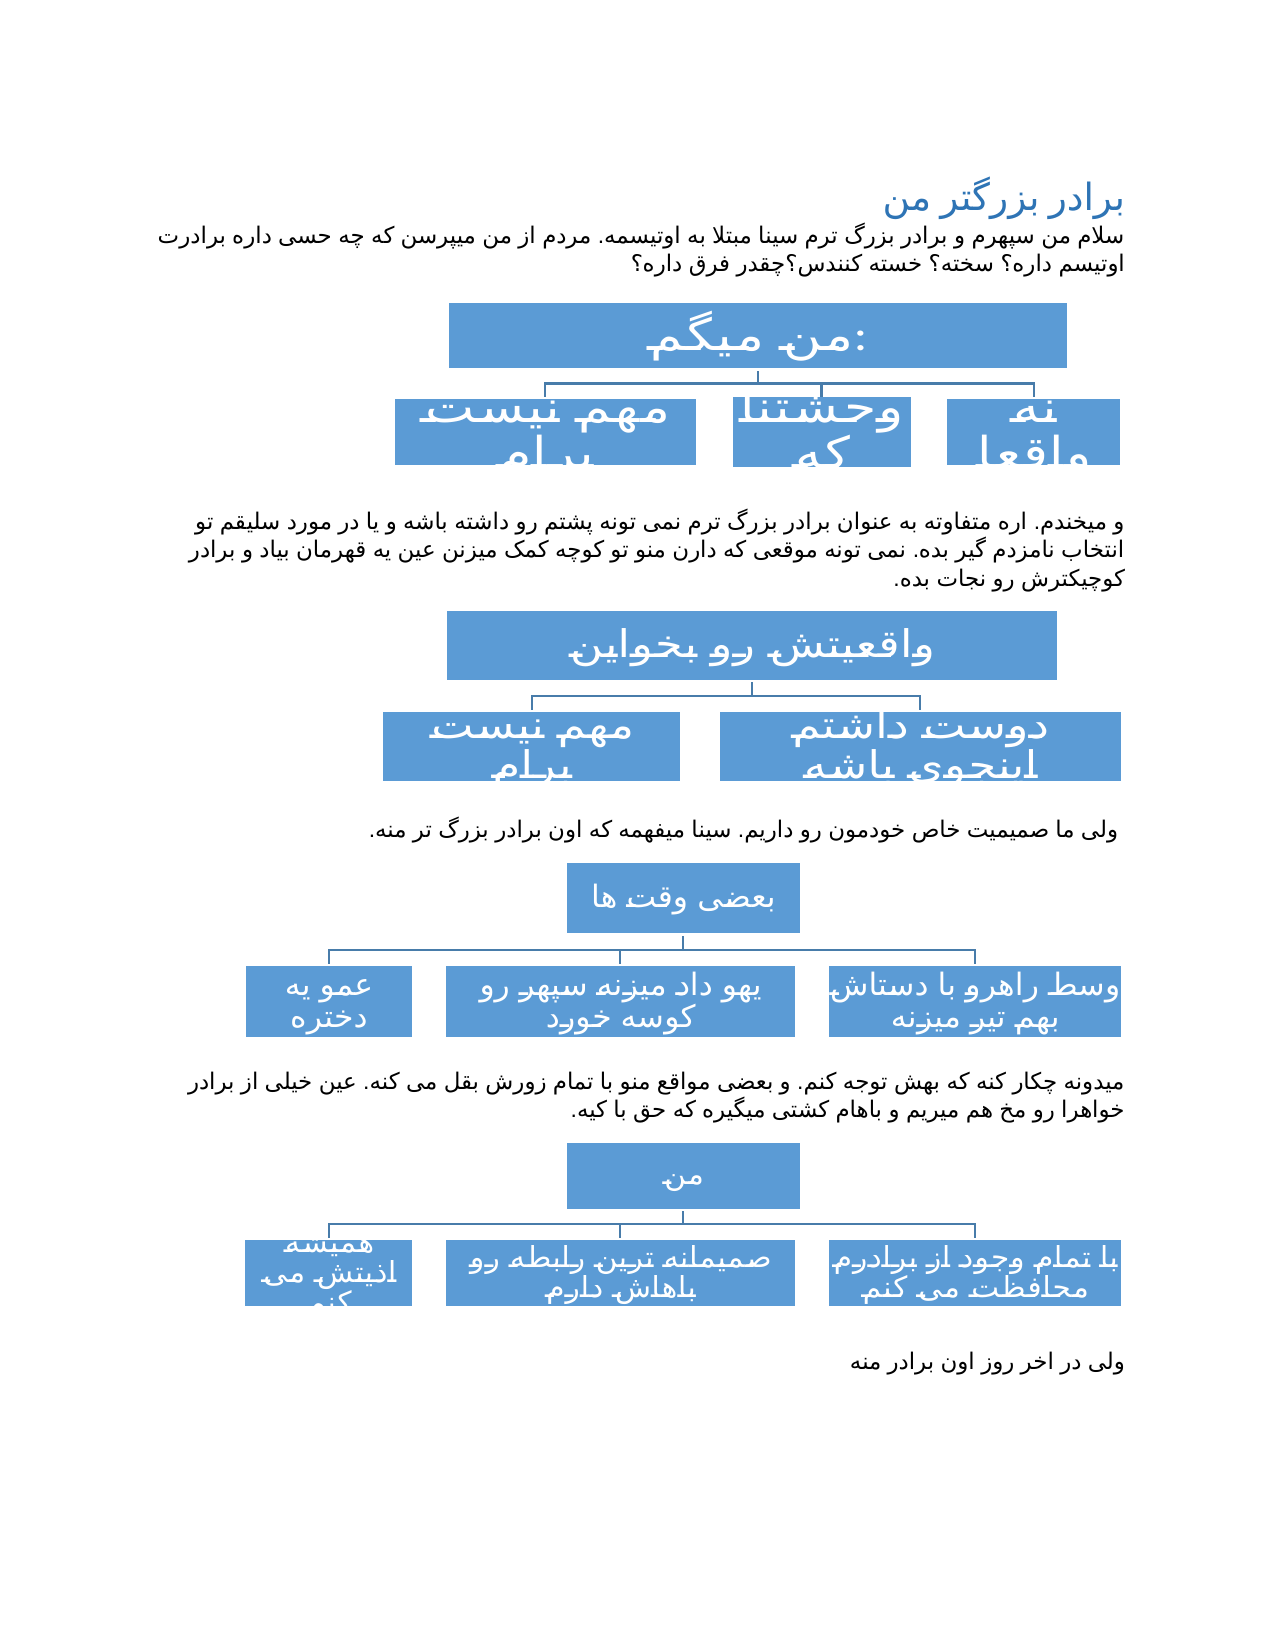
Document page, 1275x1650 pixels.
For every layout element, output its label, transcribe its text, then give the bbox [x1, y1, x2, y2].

text میدونه چکار کنه که بهش توجه کنم. و بعضی مواقع منو با تمام زورش بقل می کنه. عین خیلی از برادر خواهرا رو مخ هم میریم و باهام کشتی میگیره که حق با کیه. [150, 1068, 1125, 1123]
text ولی در اخر روز اون برادر منه [150, 1348, 1125, 1374]
text و میخندم. اره متفاوته به عنوان برادر بزرگ ترم نمی تونه پشتم رو داشته باشه و یا در مورد سلیقم تو انتخاب نامزدم گیر بده. نمی تونه موقعی که دارن منو تو کوچه کمک میزنن عین یه قهرمان بیاد و برادر کوچیکترش رو نجات بده. [150, 508, 1125, 591]
text ولی ما صمیمیت خاص خودمون رو داریم. سینا میفهمه که اون برادر بزرگ تر منه. [150, 816, 1125, 843]
text سلام من سپهرم و برادر بزرگ ترم سینا مبتلا به اوتیسمه. مردم از من میپرسن که چه حسی داره برادرت اوتیسم داره؟ سخته؟ خسته کنندس؟چقدر فرق داره؟ [150, 222, 1125, 276]
subtitle برادر بزرگتر من [150, 175, 1125, 218]
